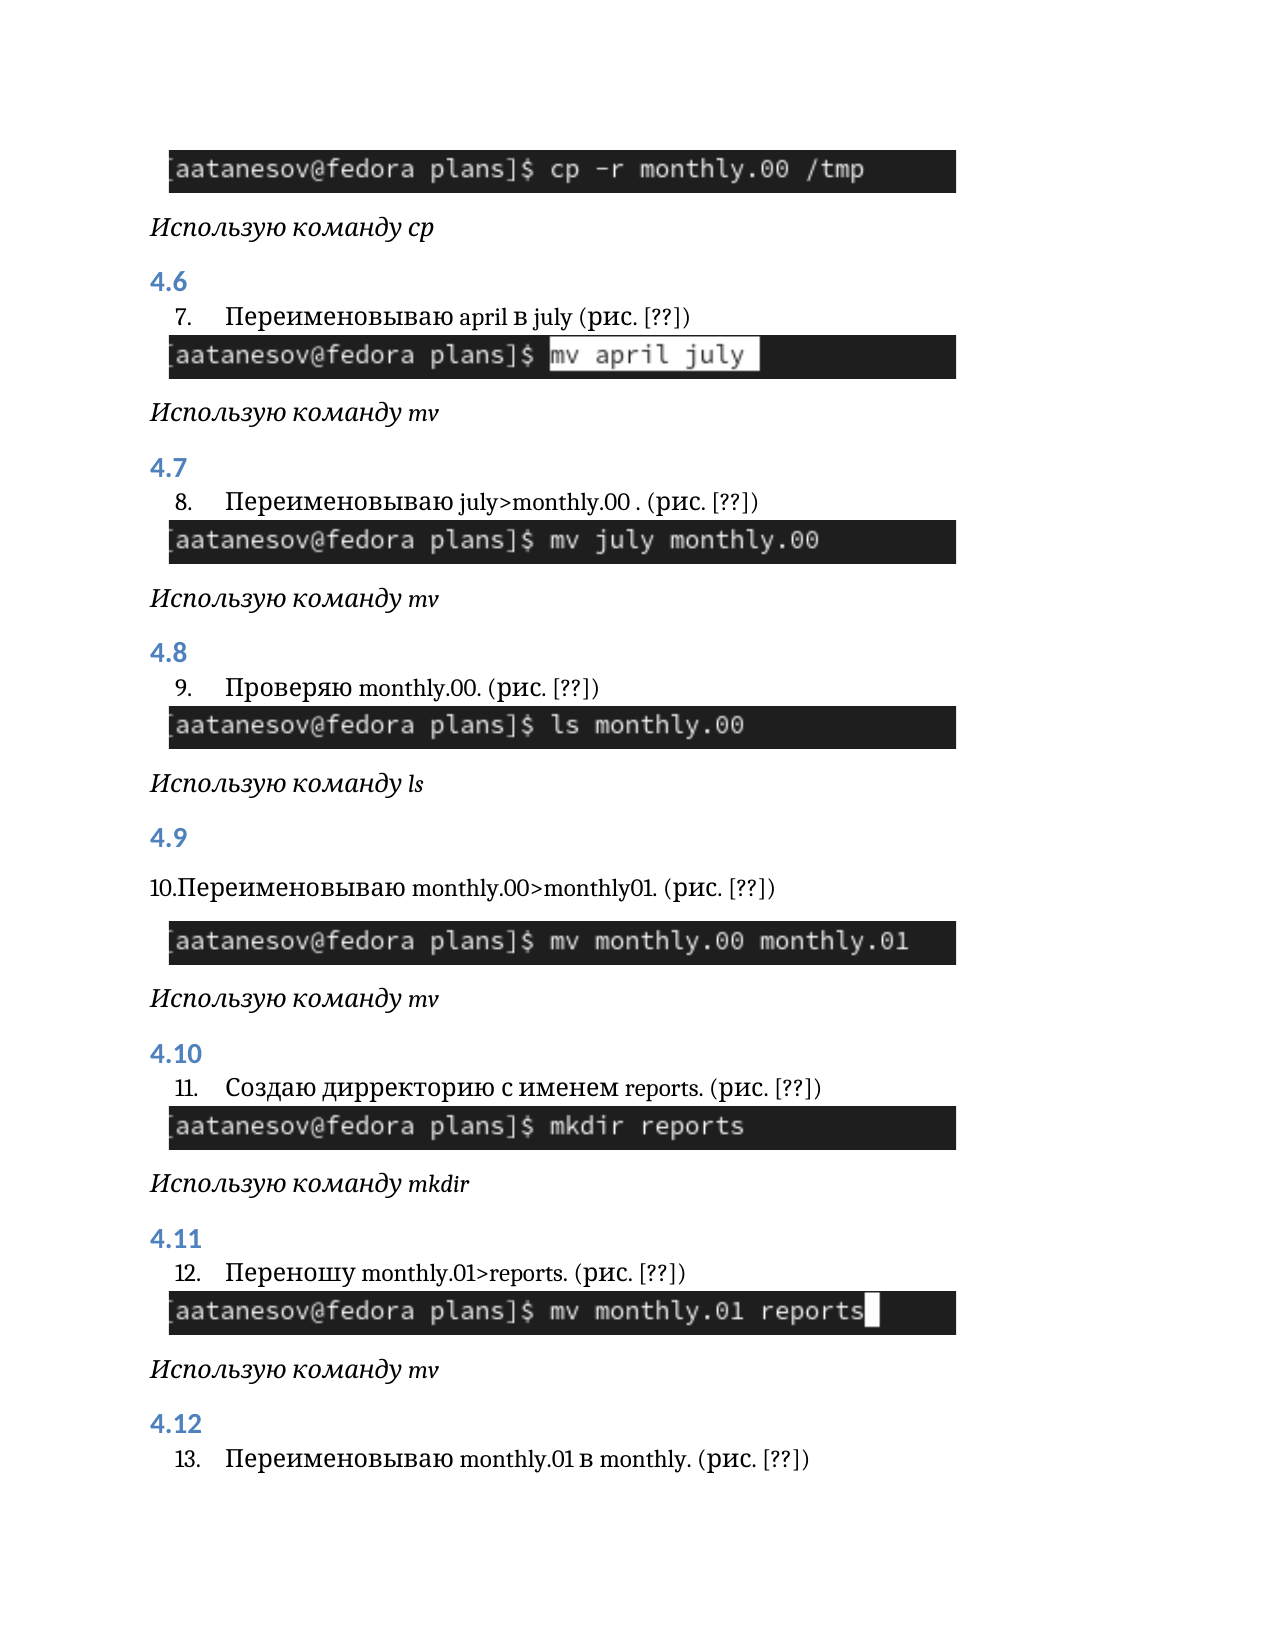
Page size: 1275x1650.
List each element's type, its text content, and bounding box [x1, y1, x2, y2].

list Переименовываю july>monthly.00 . (рис. [??]) [175, 488, 1125, 517]
subtitle 4.10 [150, 1035, 1125, 1070]
text Использую команду mkdir [150, 1170, 1125, 1199]
subtitle 4.7 [150, 449, 1125, 484]
picture [168, 520, 957, 564]
picture [168, 150, 957, 193]
picture [168, 921, 957, 965]
text 10.Переименовываю monthly.00>monthly01. (рис. [??]) [150, 874, 1125, 902]
picture [168, 706, 957, 749]
subtitle 4.6 [150, 263, 1125, 299]
list Проверяю monthly.00. (рис. [??]) [175, 673, 1125, 702]
list Переименовываю monthly.01 в monthly. (рис. [??]) [175, 1445, 1125, 1473]
text Использую команду mv [150, 985, 1125, 1014]
list Создаю дирректорию с именем reports. (рис. [??]) [175, 1074, 1125, 1103]
picture [168, 335, 957, 379]
text Использую команду mv [150, 1356, 1125, 1384]
text Использую команду ср [150, 214, 1125, 243]
text Использую команду mv [150, 584, 1125, 613]
subtitle 4.11 [150, 1220, 1125, 1256]
subtitle 4.9 [150, 819, 1125, 855]
text Использую команду ls [150, 770, 1125, 798]
text Использую команду mv [150, 399, 1125, 428]
picture [168, 1291, 957, 1335]
subtitle 4.8 [150, 634, 1125, 670]
list Переименовываю april в july (рис. [??]) [175, 303, 1125, 332]
picture [168, 1106, 957, 1150]
list Переношу monthly.01>reports. (рис. [??]) [175, 1259, 1125, 1288]
subtitle 4.12 [150, 1405, 1125, 1441]
